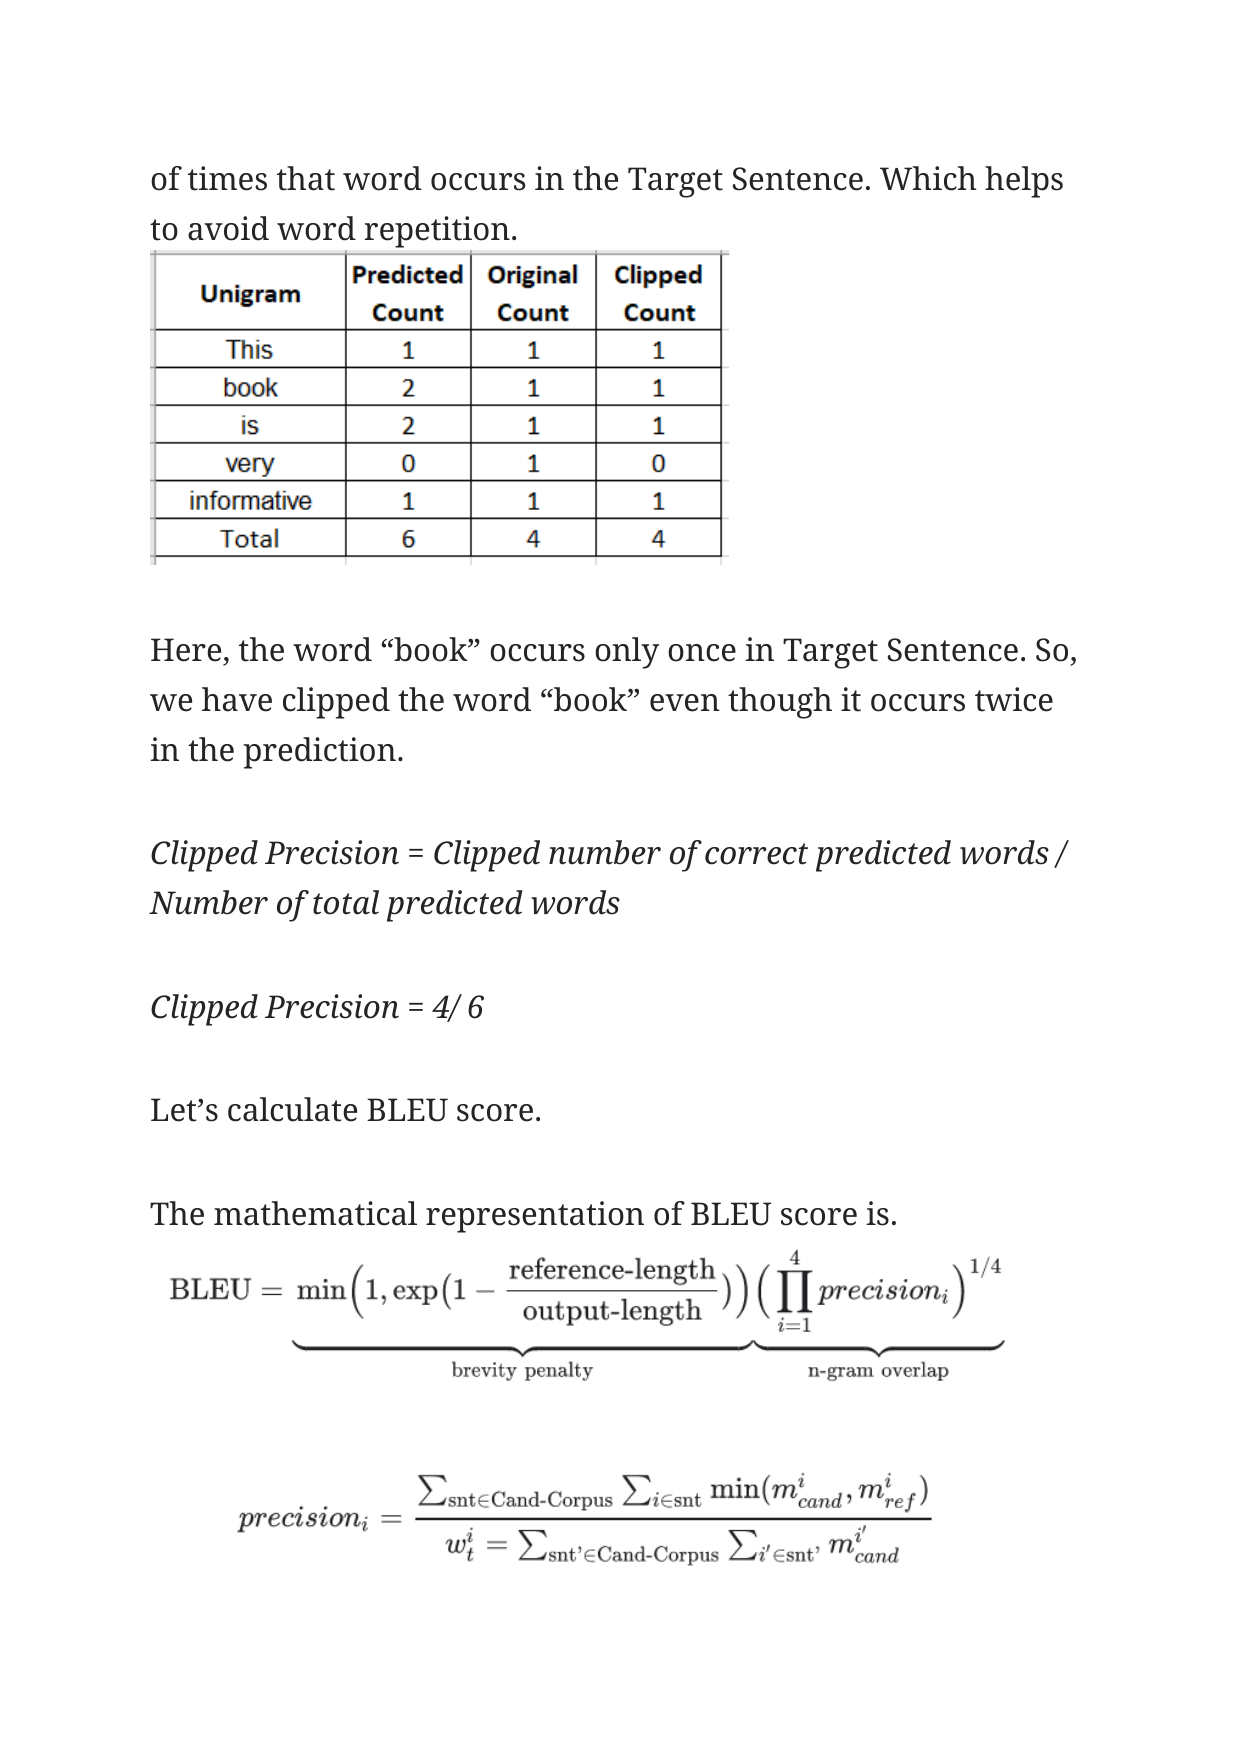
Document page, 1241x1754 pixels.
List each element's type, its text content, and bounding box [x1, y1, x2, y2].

text Let’s calculate BLEU score. [150, 1081, 1090, 1131]
picture [150, 1234, 1023, 1579]
text Clipped Precision = 4/ 6 [150, 977, 1090, 1027]
text Clipped Precision = Clipped number of correct predicted words / Number of total predicted words [150, 824, 1090, 924]
text Here, the word “book” occurs only once in Target Sentence. So, we have clipped the word “book” even though it occurs twice in the prediction. [150, 620, 1090, 770]
picture [150, 250, 730, 565]
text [150, 150, 1090, 250]
text The mathematical representation of BLEU score is. [150, 1184, 1090, 1234]
